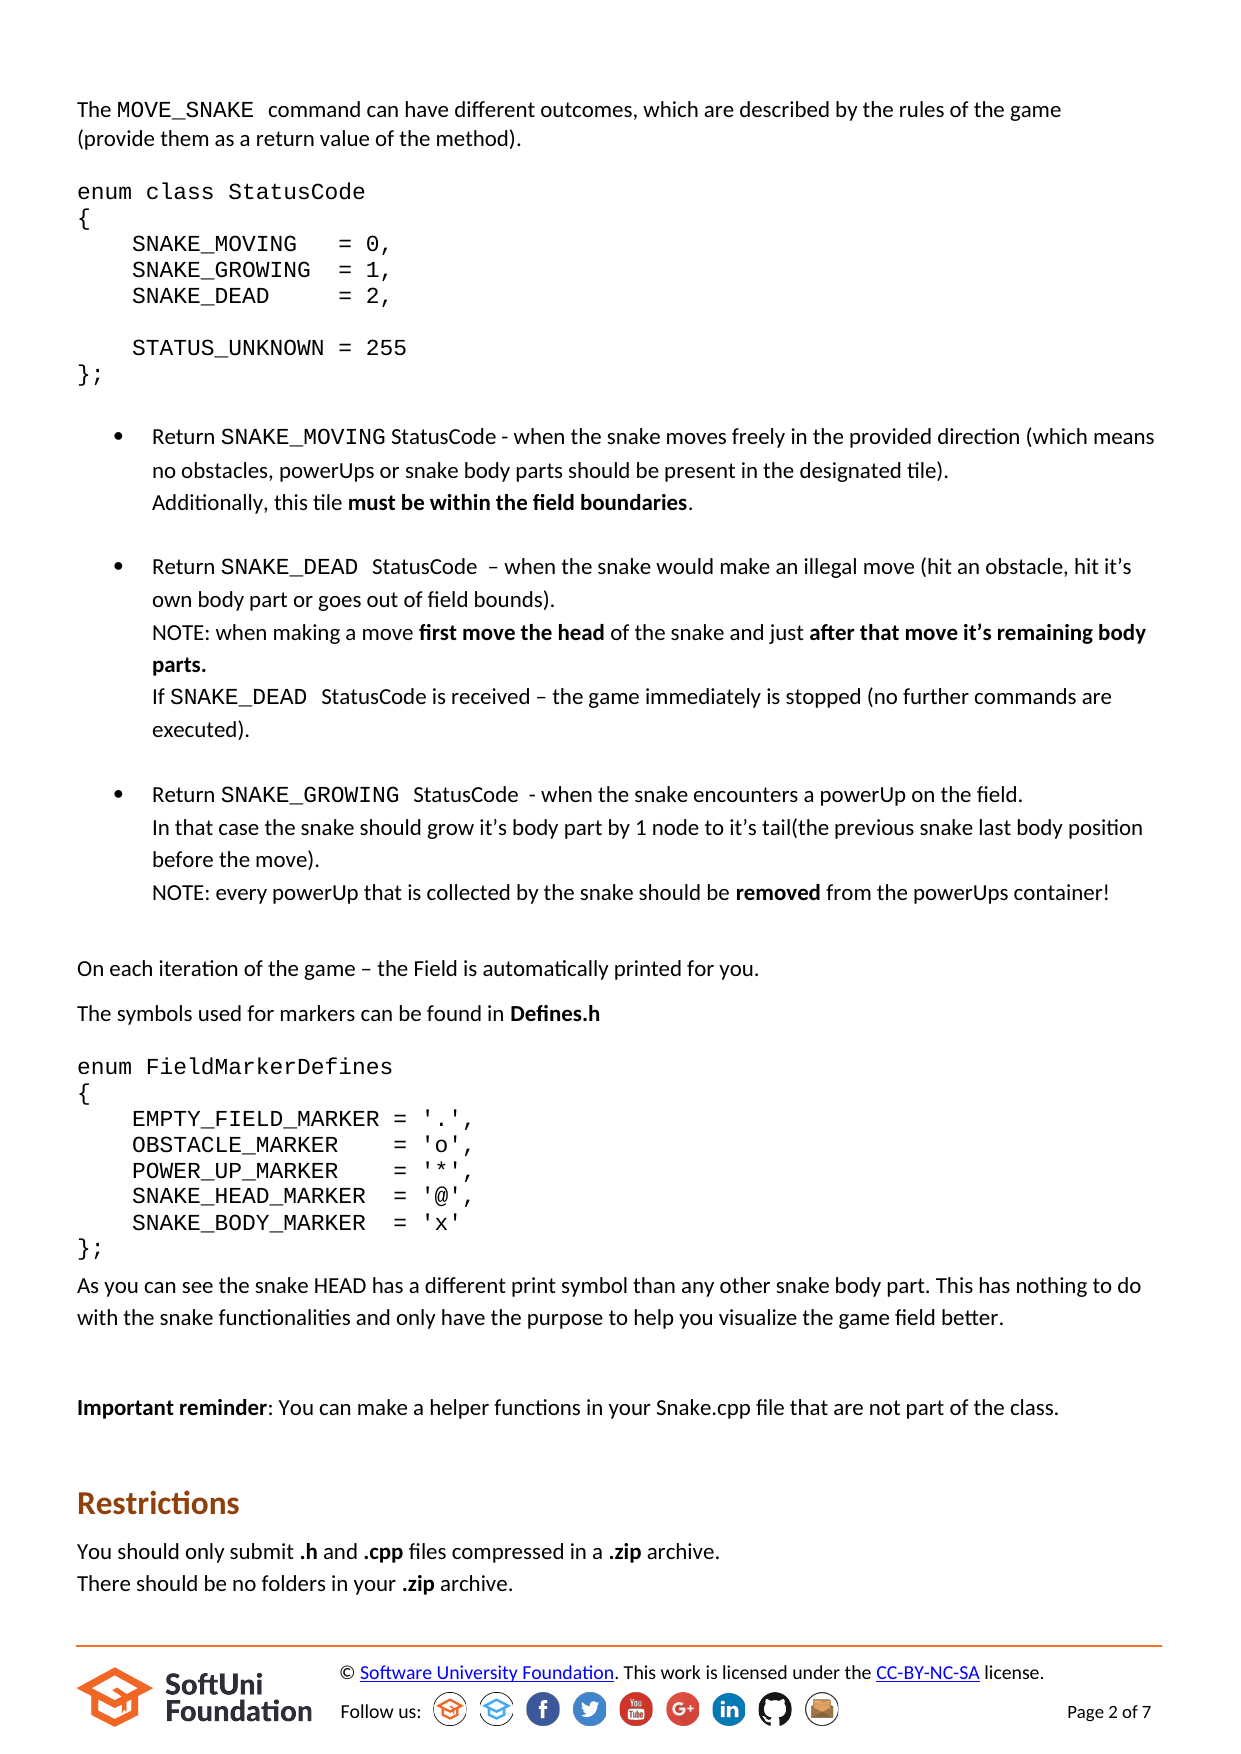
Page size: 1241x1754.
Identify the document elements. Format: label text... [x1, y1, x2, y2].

text SNAKE_BODY_MARKER = 'x' [77, 1211, 1163, 1237]
picture [666, 1692, 700, 1726]
text POWER_UP_MARKER = '*', [77, 1159, 1163, 1185]
picture [433, 1692, 467, 1726]
text OBSTACLE_MARKER = 'o', [77, 1133, 1163, 1159]
text SNAKE_GROWING = 1, [77, 258, 1163, 284]
picture [480, 1692, 513, 1726]
text STATUS_UNKNOWN = 255 [77, 336, 1163, 362]
text SNAKE_HEAD_MARKER = '@', [77, 1185, 1163, 1211]
list Return SNAKE_MOVING StatusCode - when the snake moves freely in the provided direction (which means no obstacles, powerUps or snake body parts should be present in the designated tile). Additionally, this tile must be within the field boundaries. [114, 422, 1163, 548]
picture [76, 1667, 312, 1727]
text As you can see the snake HEAD has a different print symbol than any other snake body part. This has nothing to do with the snake functionalities and only have the purpose to help you visualize the game field better. [77, 1271, 1163, 1331]
text { [77, 207, 1163, 232]
subtitle Restrictions [77, 1482, 1163, 1523]
text Important reminder: You can make a helper functions in your Snake.cpp file that are not part of the class. [77, 1393, 1163, 1421]
list Return SNAKE_GROWING StatusCode - when the snake encounters a powerUp on the field. In that case the snake should grow it’s body part by 1 node to it’s tail(the previous snake last body position before the move). NOTE: every powerUp that is collected by the snake should be removed from the powerUps container! [114, 780, 1163, 938]
text The MOVE_SNAKE command can have different outcomes, which are described by the rules of the game (provide them as a return value of the method). enum class StatusCode [77, 95, 1163, 207]
picture [736, 1693, 746, 1703]
picture [573, 1692, 607, 1726]
picture [805, 1692, 839, 1726]
text { [77, 1081, 1163, 1107]
picture [619, 1692, 653, 1726]
picture [758, 1692, 792, 1726]
picture [712, 1716, 722, 1726]
list Return SNAKE_DEAD StatusCode – when the snake would make an illegal move (hit an obstacle, hit it’s own body part or goes out of field bounds). NOTE: when making a move first move the head of the snake and just after that move it’s remaining body parts. If SNAKE_DEAD StatusCode is received – the game immediately is stopped (no further commands are executed). [114, 552, 1163, 776]
picture [526, 1692, 560, 1726]
picture [727, 1707, 738, 1717]
text }; [77, 362, 1163, 388]
text SNAKE_DEAD = 2, [77, 284, 1163, 310]
text }; [77, 1237, 1163, 1263]
text You should only submit .h and .cpp files compressed in a .zip archive. There should be no folders in your .zip archive. [77, 1537, 1163, 1629]
text SNAKE_MOVING = 0, [77, 232, 1163, 258]
text The symbols used for markers can be found in Defines.h enum FieldMarkerDefines [77, 999, 1163, 1081]
text On each iteration of the game – the Field is automatically printed for you. [77, 954, 1163, 982]
text EMPTY_FIELD_MARKER = '.', [77, 1107, 1163, 1133]
picture [736, 1716, 746, 1726]
picture [712, 1693, 722, 1703]
